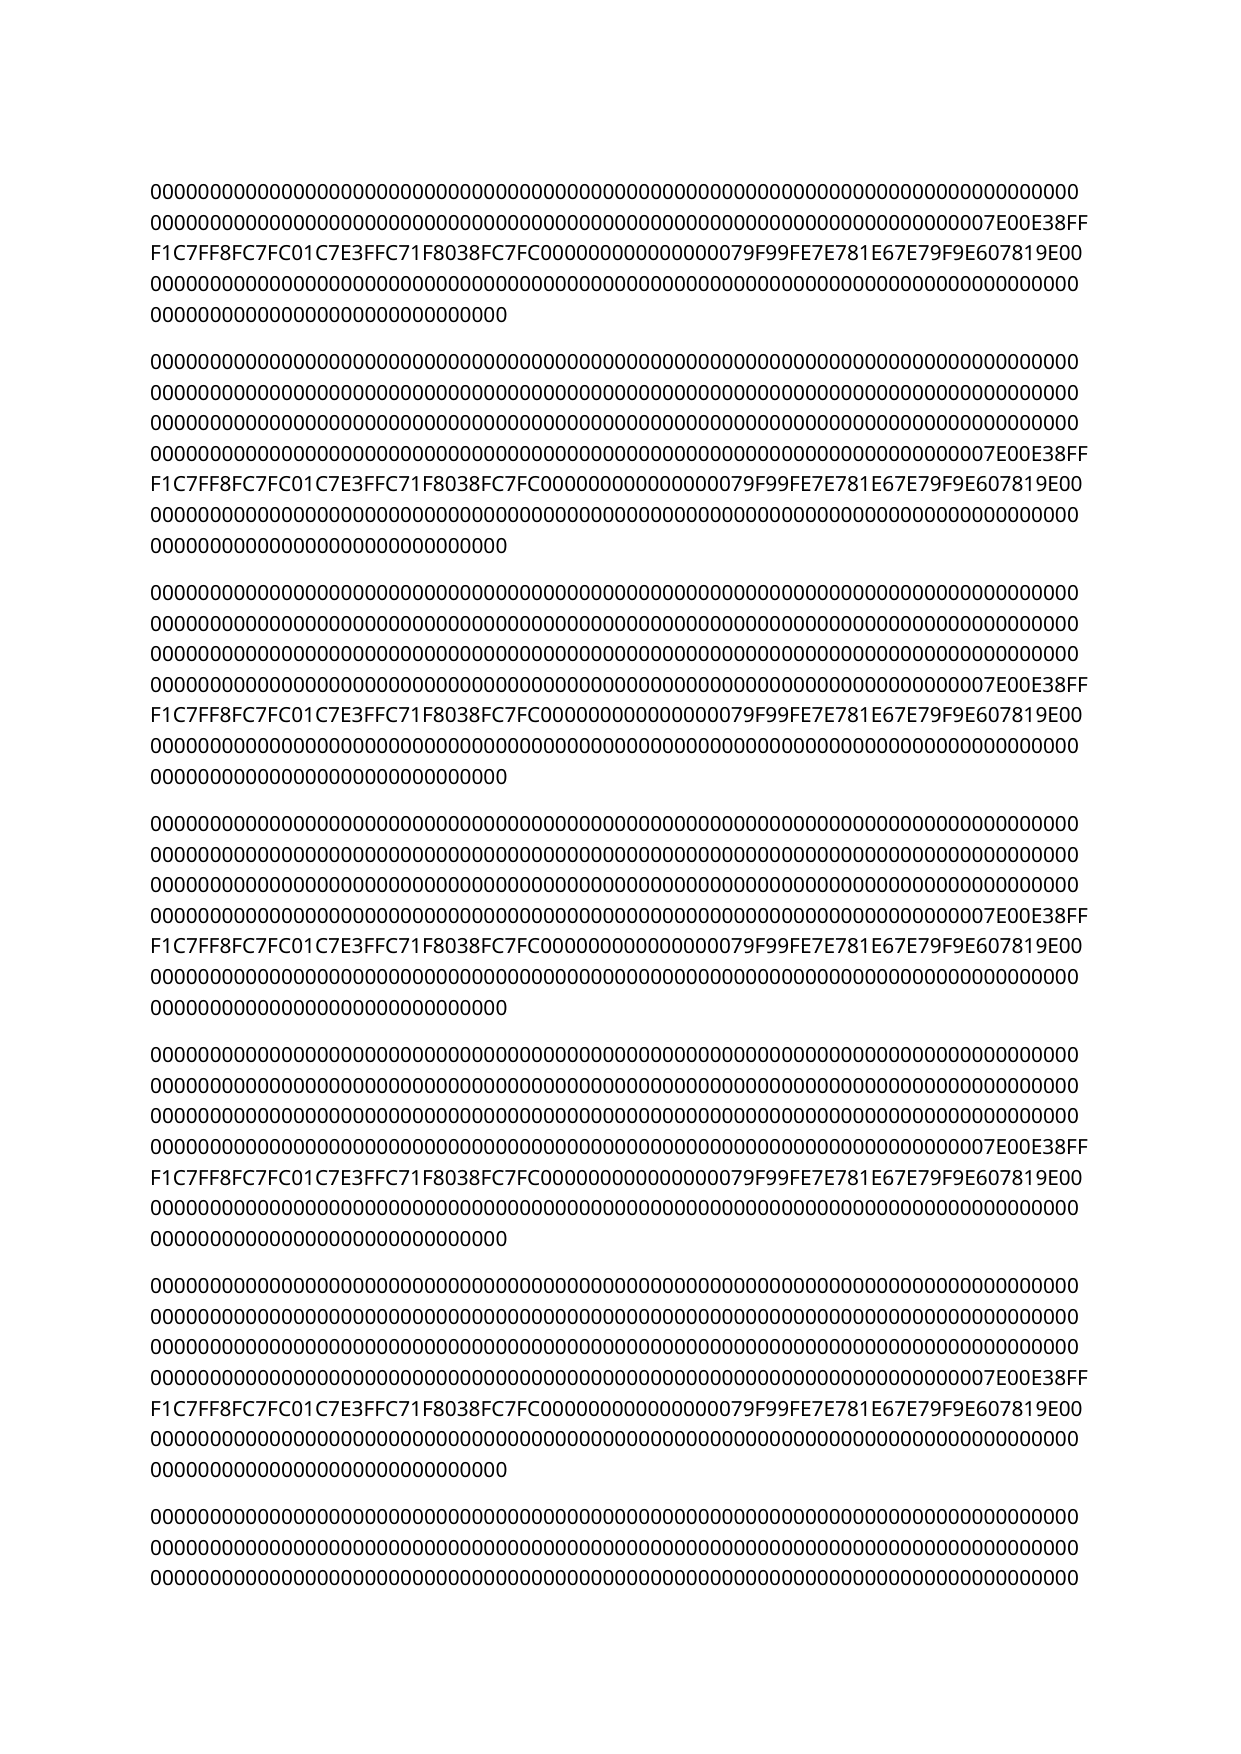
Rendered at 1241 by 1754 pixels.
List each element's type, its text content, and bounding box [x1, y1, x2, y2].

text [150, 177, 1090, 328]
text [150, 1502, 1090, 1592]
